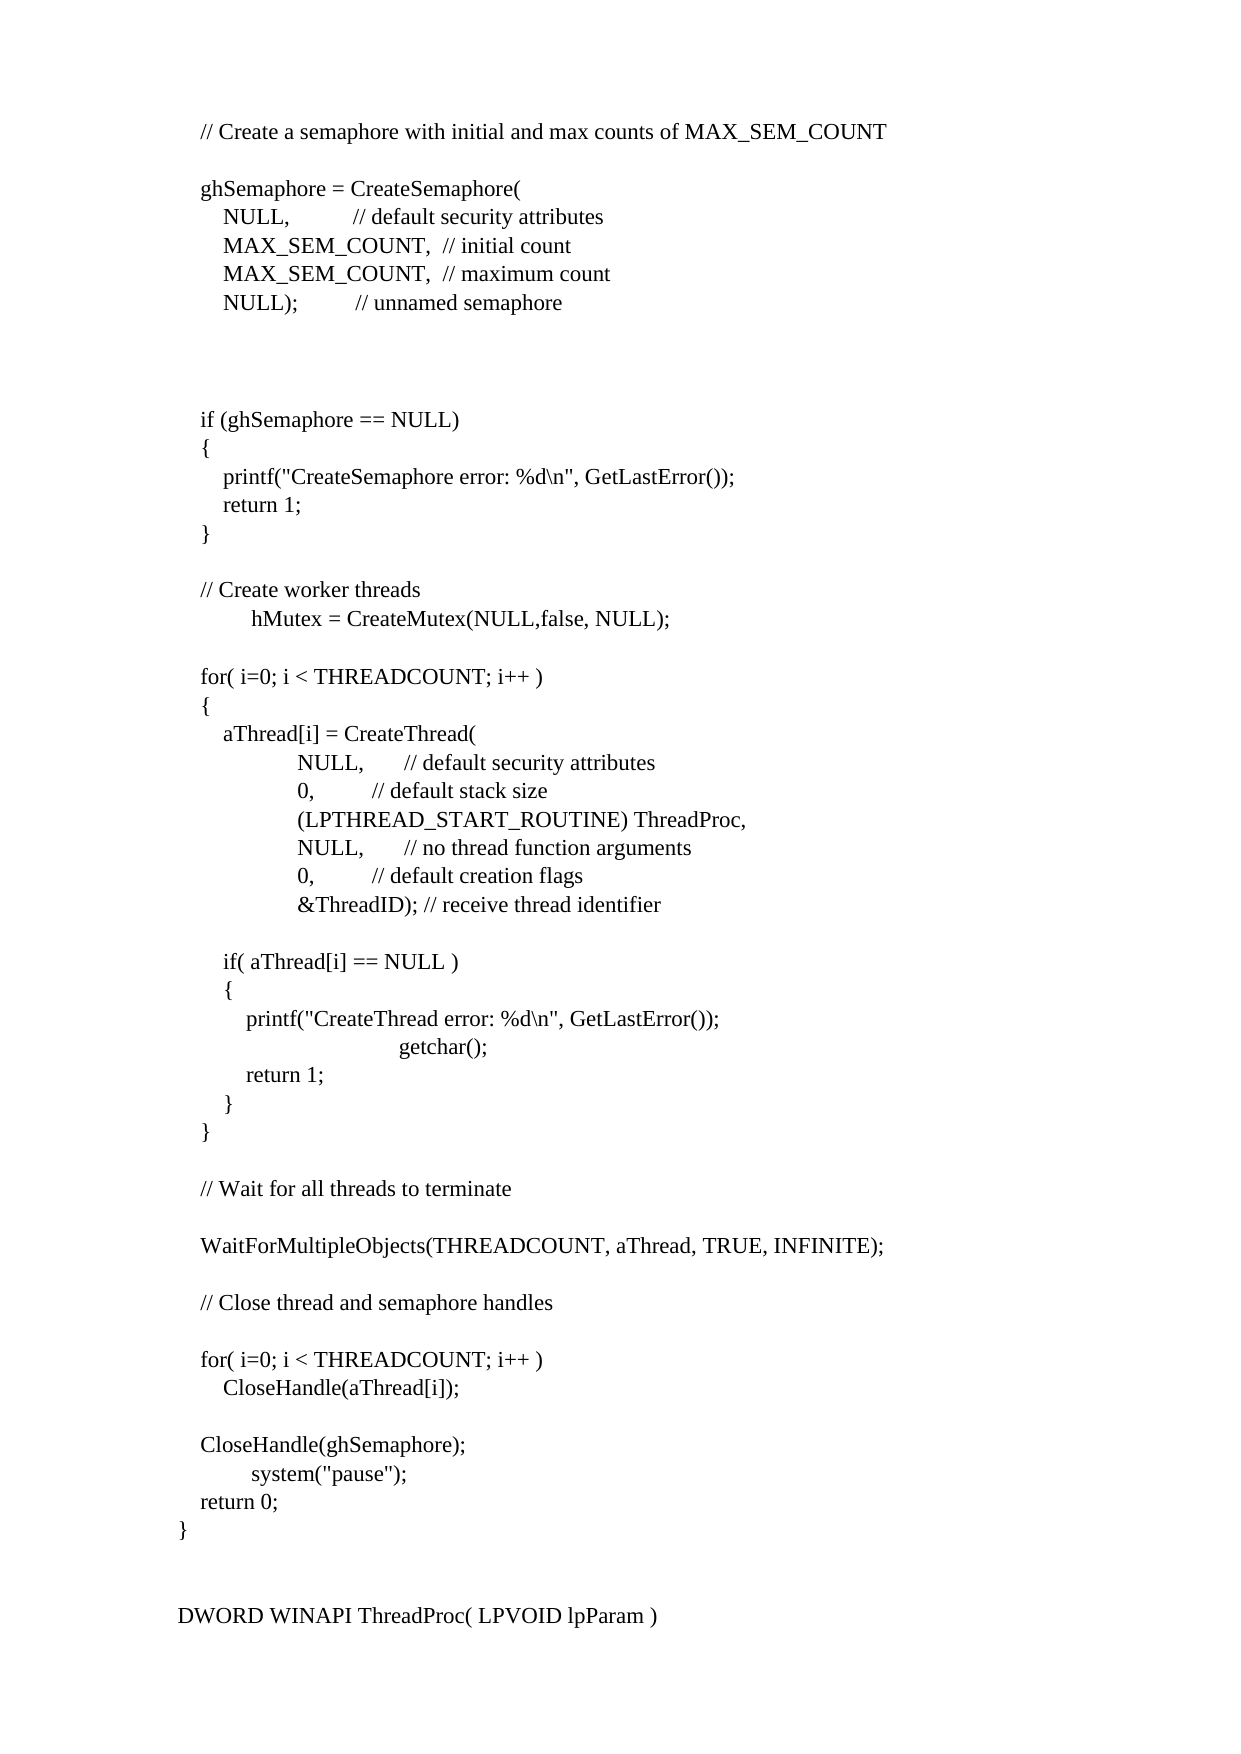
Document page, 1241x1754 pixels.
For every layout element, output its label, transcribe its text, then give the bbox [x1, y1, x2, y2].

text NULL, // default security attributes [177, 749, 1152, 775]
text ghSemaphore = CreateSemaphore( [177, 175, 1152, 201]
text MAX_SEM_COUNT, // initial count [177, 232, 1152, 258]
text return 1; [177, 1062, 1152, 1088]
text // Create worker threads [177, 576, 1152, 603]
text aThread[i] = CreateThread( [177, 720, 1152, 747]
text return 0; [177, 1488, 1152, 1514]
text CloseHandle(ghSemaphore); [177, 1431, 1152, 1458]
text } [177, 519, 1152, 546]
text } [177, 1090, 1152, 1116]
text // Wait for all threads to terminate [177, 1175, 1152, 1202]
text } [177, 1118, 1152, 1145]
text WaitForMultipleObjects(THREADCOUNT, aThread, TRUE, INFINITE); [177, 1232, 1152, 1258]
text printf("CreateThread error: %d\n", GetLastError()); [177, 1005, 1152, 1031]
text 0, // default stack size [177, 777, 1152, 803]
text if( aThread[i] == NULL ) [177, 948, 1152, 974]
text MAX_SEM_COUNT, // maximum count [177, 260, 1152, 287]
text 0, // default creation flags [177, 862, 1152, 889]
text hMutex = CreateMutex(NULL,false, NULL); [177, 605, 1152, 631]
text // Create a semaphore with initial and max counts of MAX_SEM_COUNT [177, 118, 1152, 144]
text printf("CreateSemaphore error: %d\n", GetLastError()); [177, 463, 1152, 489]
text if (ghSemaphore == NULL) [177, 406, 1152, 432]
text system("pause"); [177, 1460, 1152, 1486]
text } [177, 1517, 1152, 1543]
text for( i=0; i < THREADCOUNT; i++ ) [177, 1346, 1152, 1372]
text // Close thread and semaphore handles [177, 1289, 1152, 1315]
text NULL, // default security attributes [177, 203, 1152, 230]
text NULL); // unnamed semaphore [177, 289, 1152, 315]
text return 1; [177, 491, 1152, 517]
text NULL, // no thread function arguments [177, 834, 1152, 860]
text &ThreadID); // receive thread identifier [177, 891, 1152, 917]
text for( i=0; i < THREADCOUNT; i++ ) [177, 663, 1152, 690]
text getchar(); [177, 1033, 1152, 1059]
text { [177, 976, 1152, 1003]
text DWORD WINAPI ThreadProc( LPVOID lpParam ) [177, 1602, 1152, 1628]
text { [177, 692, 1152, 718]
text (LPTHREAD_START_ROUTINE) ThreadProc, [177, 806, 1152, 832]
text { [177, 434, 1152, 461]
text CloseHandle(aThread[i]); [177, 1374, 1152, 1401]
